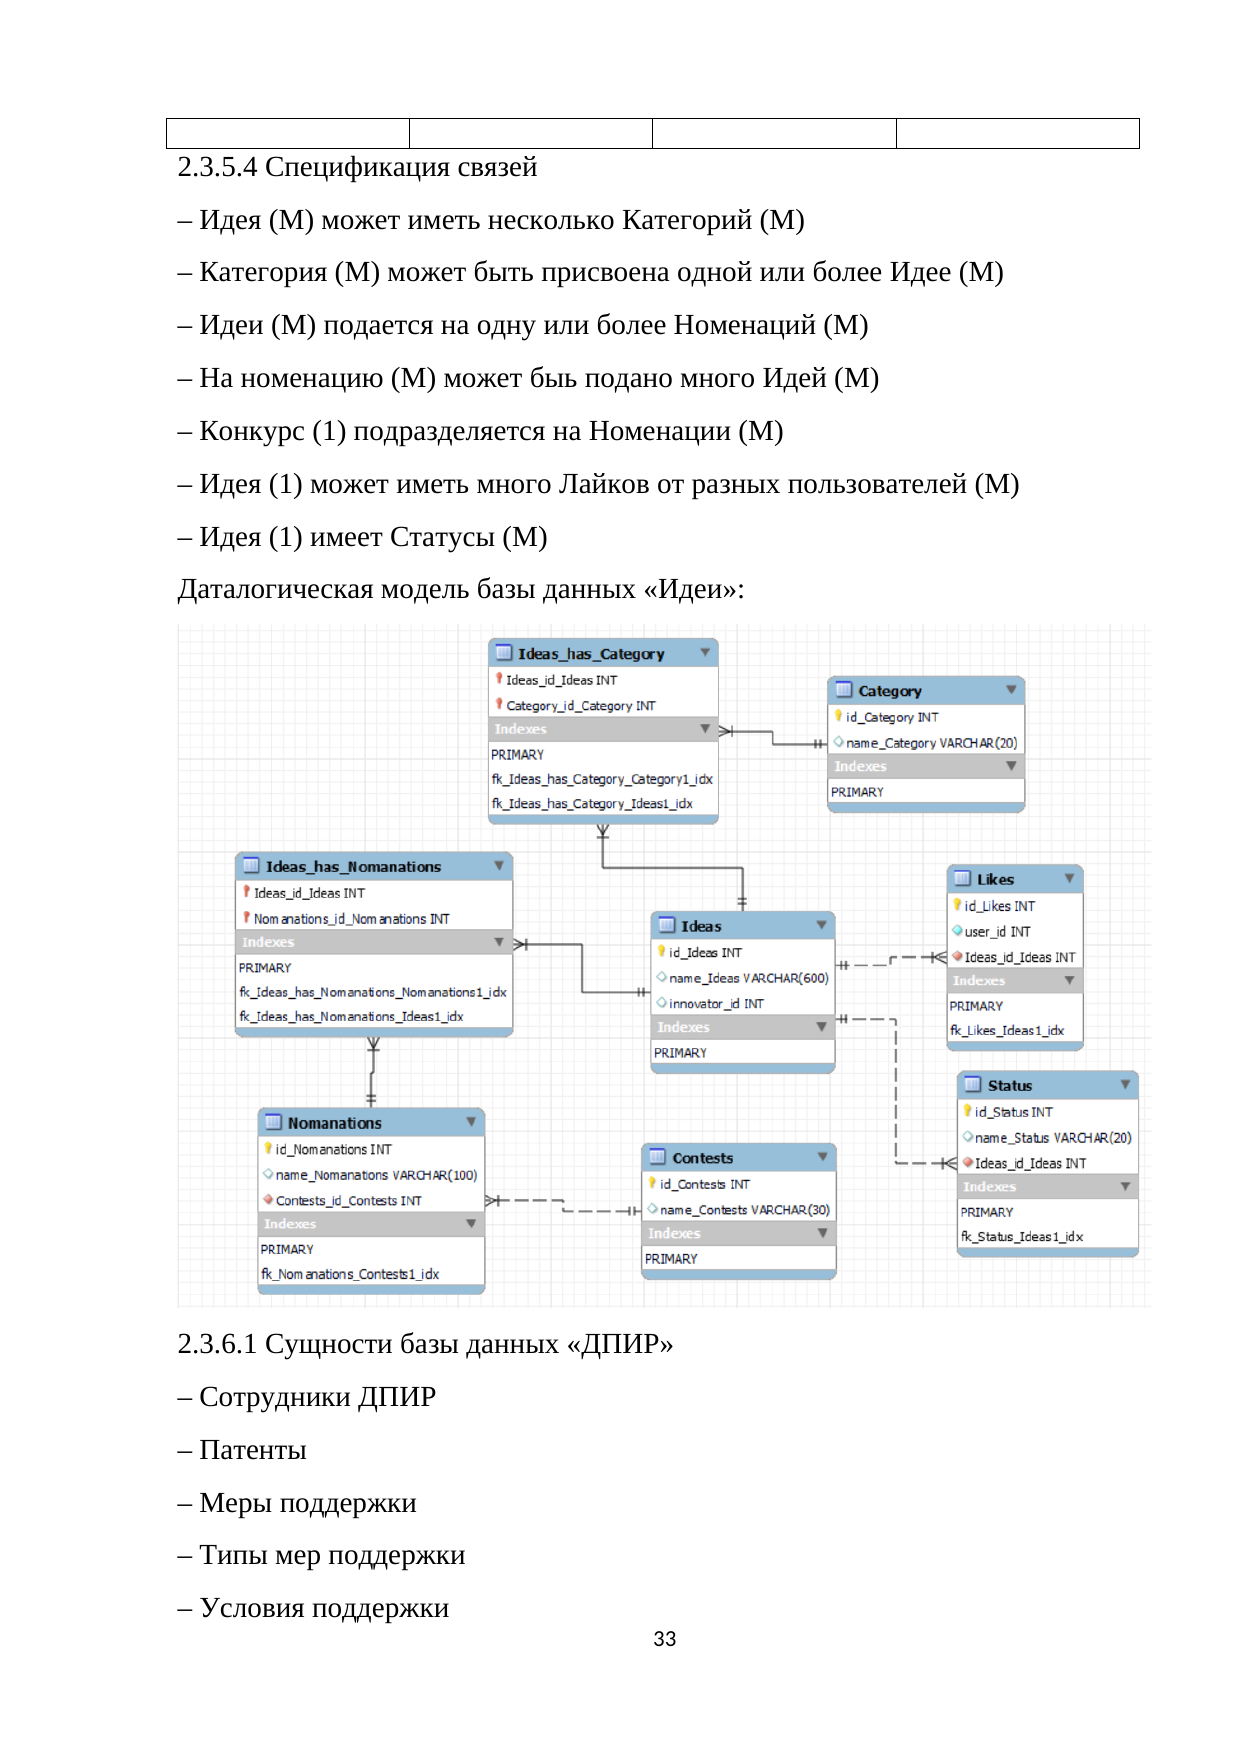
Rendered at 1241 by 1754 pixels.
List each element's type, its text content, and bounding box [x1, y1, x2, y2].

table_cell [410, 119, 652, 148]
table_cell [653, 119, 896, 148]
text – Типы мер поддержки [177, 1537, 1152, 1571]
text – Меры поддержки [177, 1485, 1152, 1518]
picture [177, 624, 1152, 1308]
text – Идея (1) имеет Статусы (М) [177, 519, 1152, 552]
text 2.3.6.1 Сущности базы данных «ДПИР» [177, 1326, 1152, 1360]
table_cell [897, 119, 1139, 148]
text – Сотрудники ДПИР [177, 1379, 1152, 1413]
text Даталогическая модель базы данных «Идеи»: [177, 571, 1152, 605]
text – Категория (М) может быть присвоена одной или более Идее (М) [177, 254, 1152, 288]
text – Условия поддержки [177, 1590, 1152, 1624]
text – Идеи (М) подается на одну или более Номенаций (М) [177, 307, 1152, 341]
table_cell [167, 119, 409, 148]
text – Конкурс (1) подразделяется на Номенации (М) [177, 413, 1152, 447]
text – Идея (1) может иметь много Лайков от разных пользователей (М) [177, 466, 1152, 499]
text 2.3.5.4 Спецификация связей [177, 149, 1152, 182]
text – На номенацию (М) может быь подано много Идей (М) [177, 360, 1152, 394]
text – Идея (М) может иметь несколько Категорий (М) [177, 202, 1152, 235]
text – Патенты [177, 1432, 1152, 1465]
